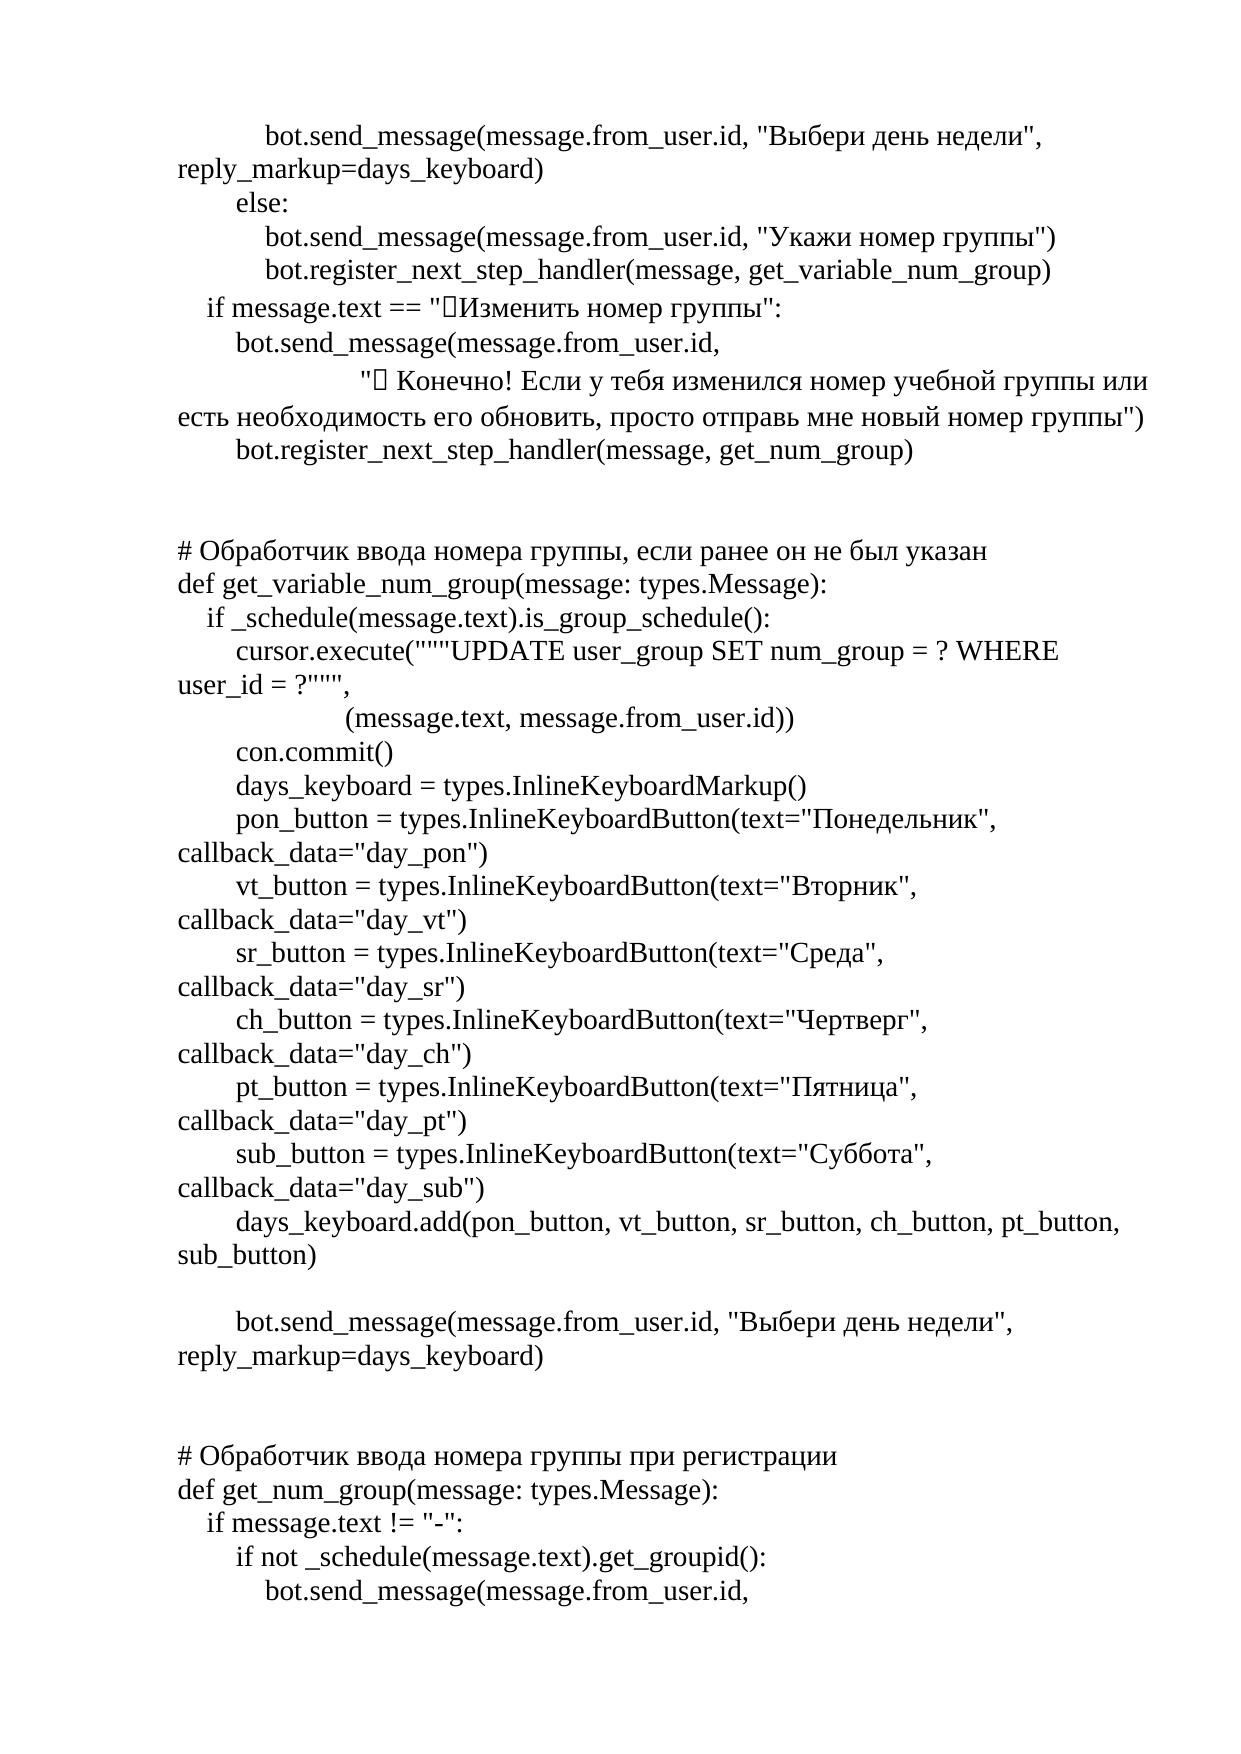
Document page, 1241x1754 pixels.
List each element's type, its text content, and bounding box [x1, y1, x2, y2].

text if not _schedule(message.text).get_groupid(): [177, 1539, 1152, 1573]
text def get_num_group(message: types.Message): [177, 1472, 1152, 1506]
text con.commit() [177, 734, 1152, 768]
text days_keyboard = types.InlineKeyboardMarkup() [177, 768, 1152, 801]
text # Обработчик ввода номера группы при регистрации [177, 1438, 1152, 1472]
text sub_button = types.InlineKeyboardButton(text="Суббота", callback_data="day_sub") [177, 1137, 1152, 1204]
text else: [177, 185, 1152, 219]
text pt_button = types.InlineKeyboardButton(text="Пятница", callback_data="day_pt") [177, 1069, 1152, 1137]
text def get_variable_num_group(message: types.Message): [177, 566, 1152, 600]
text bot.send_message(message.from_user.id, [177, 326, 1152, 359]
text bot.send_message(message.from_user.id, "Выбери день недели", reply_markup=days_keyboard) [177, 118, 1152, 185]
text bot.register_next_step_handler(message, get_num_group) [177, 432, 1152, 466]
text vt_button = types.InlineKeyboardButton(text="Вторник", callback_data="day_vt") [177, 868, 1152, 935]
text if message.text == "👥Изменить номер группы": [177, 286, 1152, 326]
text if message.text != "-": [177, 1506, 1152, 1539]
text bot.send_message(message.from_user.id, "Укажи номер группы") [177, 219, 1152, 252]
text bot.register_next_step_handler(message, get_variable_num_group) [177, 252, 1152, 286]
text bot.send_message(message.from_user.id, [177, 1573, 1152, 1606]
text # Обработчик ввода номера группы, если ранее он не был указан [177, 533, 1152, 566]
text "🔄 Конечно! Если у тебя изменился номер учебной группы или есть необходимость его обновить, просто отправь мне новый номер группы") [177, 359, 1152, 432]
text sr_button = types.InlineKeyboardButton(text="Среда", callback_data="day_sr") [177, 935, 1152, 1002]
text ch_button = types.InlineKeyboardButton(text="Чертверг", callback_data="day_ch") [177, 1002, 1152, 1069]
text cursor.execute("""UPDATE user_group SET num_group = ? WHERE user_id = ?""", [177, 633, 1152, 701]
text days_keyboard.add(pon_button, vt_button, sr_button, ch_button, pt_button, sub_button) [177, 1204, 1152, 1271]
text if _schedule(message.text).is_group_schedule(): [177, 600, 1152, 633]
text (message.text, message.from_user.id)) [177, 701, 1152, 734]
text pon_button = types.InlineKeyboardButton(text="Понедельник", callback_data="day_pon") [177, 801, 1152, 868]
text bot.send_message(message.from_user.id, "Выбери день недели", reply_markup=days_keyboard) [177, 1304, 1152, 1371]
